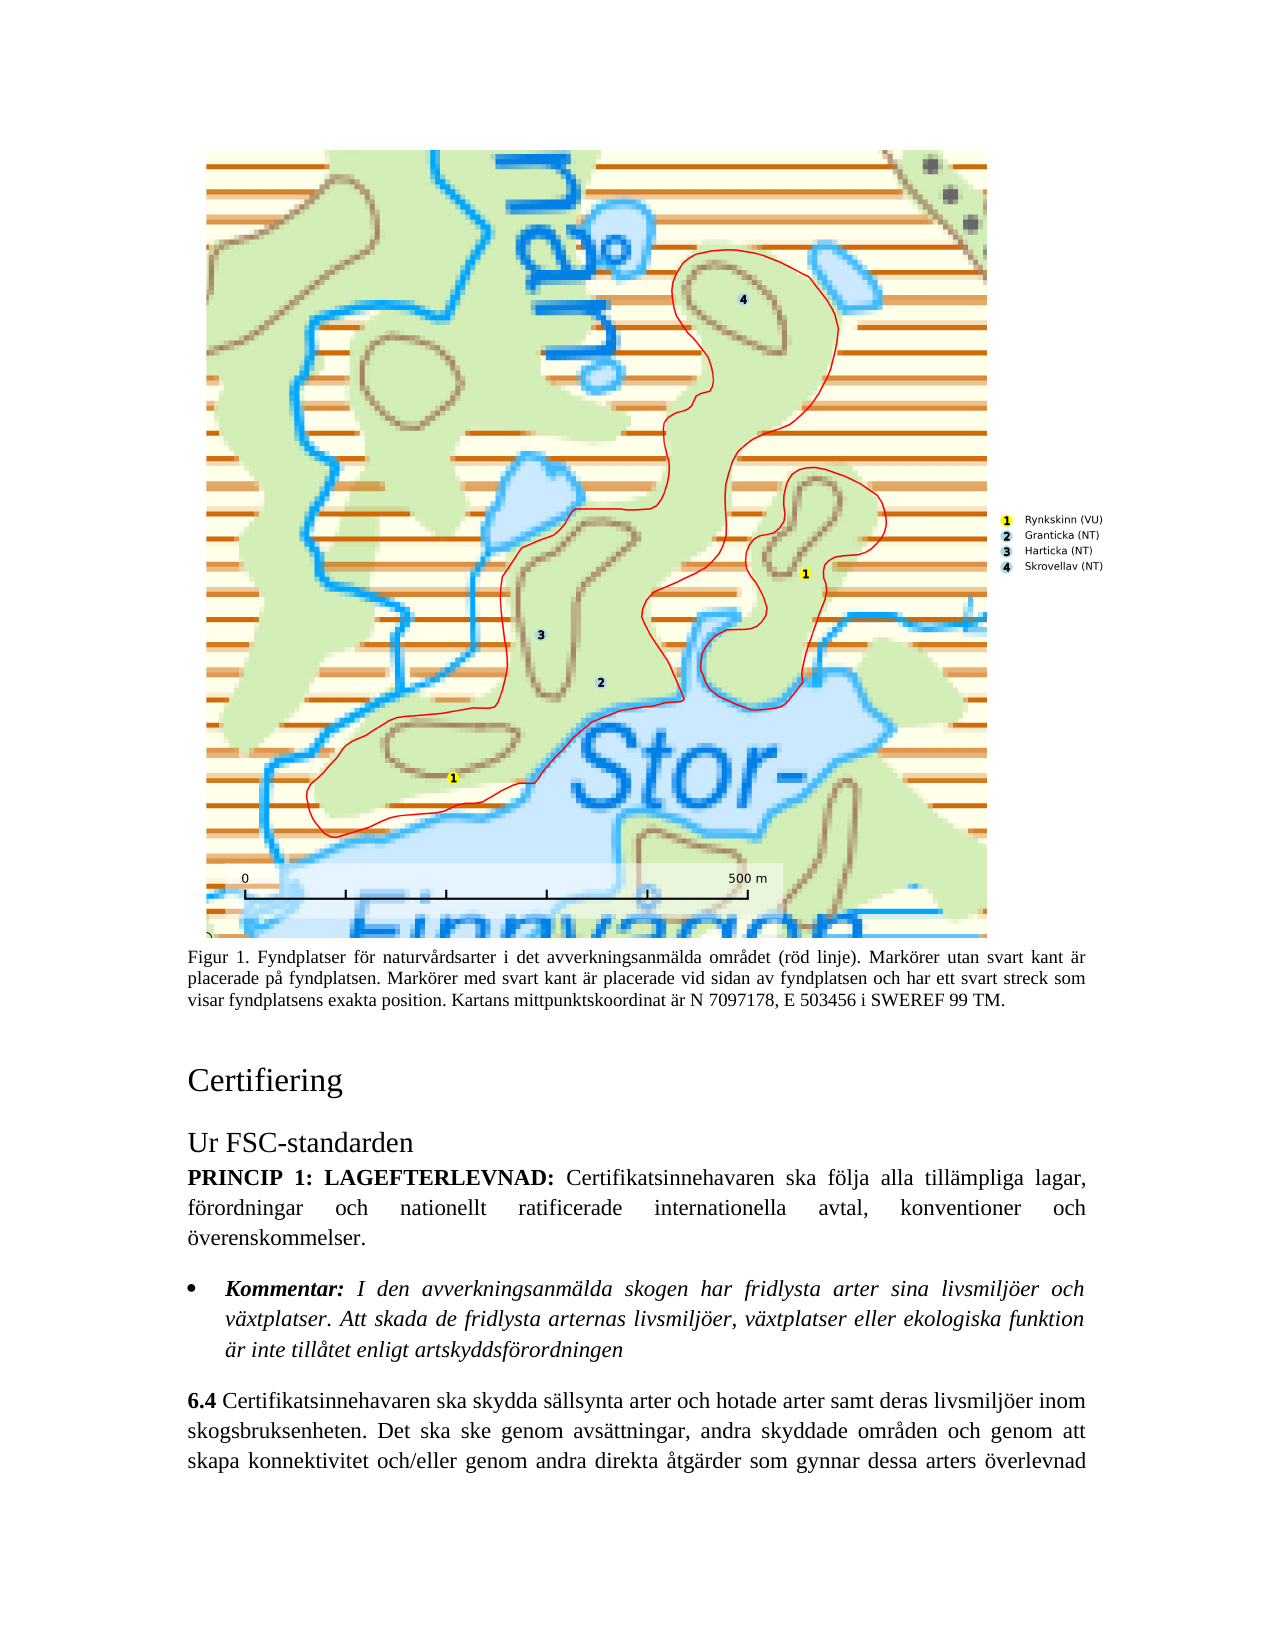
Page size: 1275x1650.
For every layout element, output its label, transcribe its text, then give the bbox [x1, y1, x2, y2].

text PRINCIP 1: LAGEFTERLEVNAD: Certifikatsinnehavaren ska följa alla tillämpliga lagar, förordningar och nationellt ratificerade internationella avtal, konventioner och överenskommelser. [187, 1164, 1087, 1251]
picture [206, 150, 1107, 938]
subtitle Certifiering [187, 1060, 1087, 1099]
text Figur 1. Fyndplatser för naturvårdsarter i det avverkningsanmälda området (röd linje). Markörer utan svart kant är placerade på fyndplatsen. Markörer med svart kant är placerade vid sidan av fyndplatsen och har ett svart streck som visar fyndplatsens exakta position. Kartans mittpunktskoordinat är N 7097178, E 503456 i SWEREF 99 TM. [187, 946, 1087, 1010]
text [187, 1387, 1087, 1473]
subtitle Ur FSC-standarden [187, 1125, 1087, 1159]
list Kommentar: I den avverkningsanmälda skogen har fridlysta arter sina livsmiljöer och växtplatser. Att skada de fridlysta arternas livsmiljöer, växtplatser eller ekologiska funktion är inte tillåtet enligt artskyddsförordningen [187, 1275, 1087, 1362]
